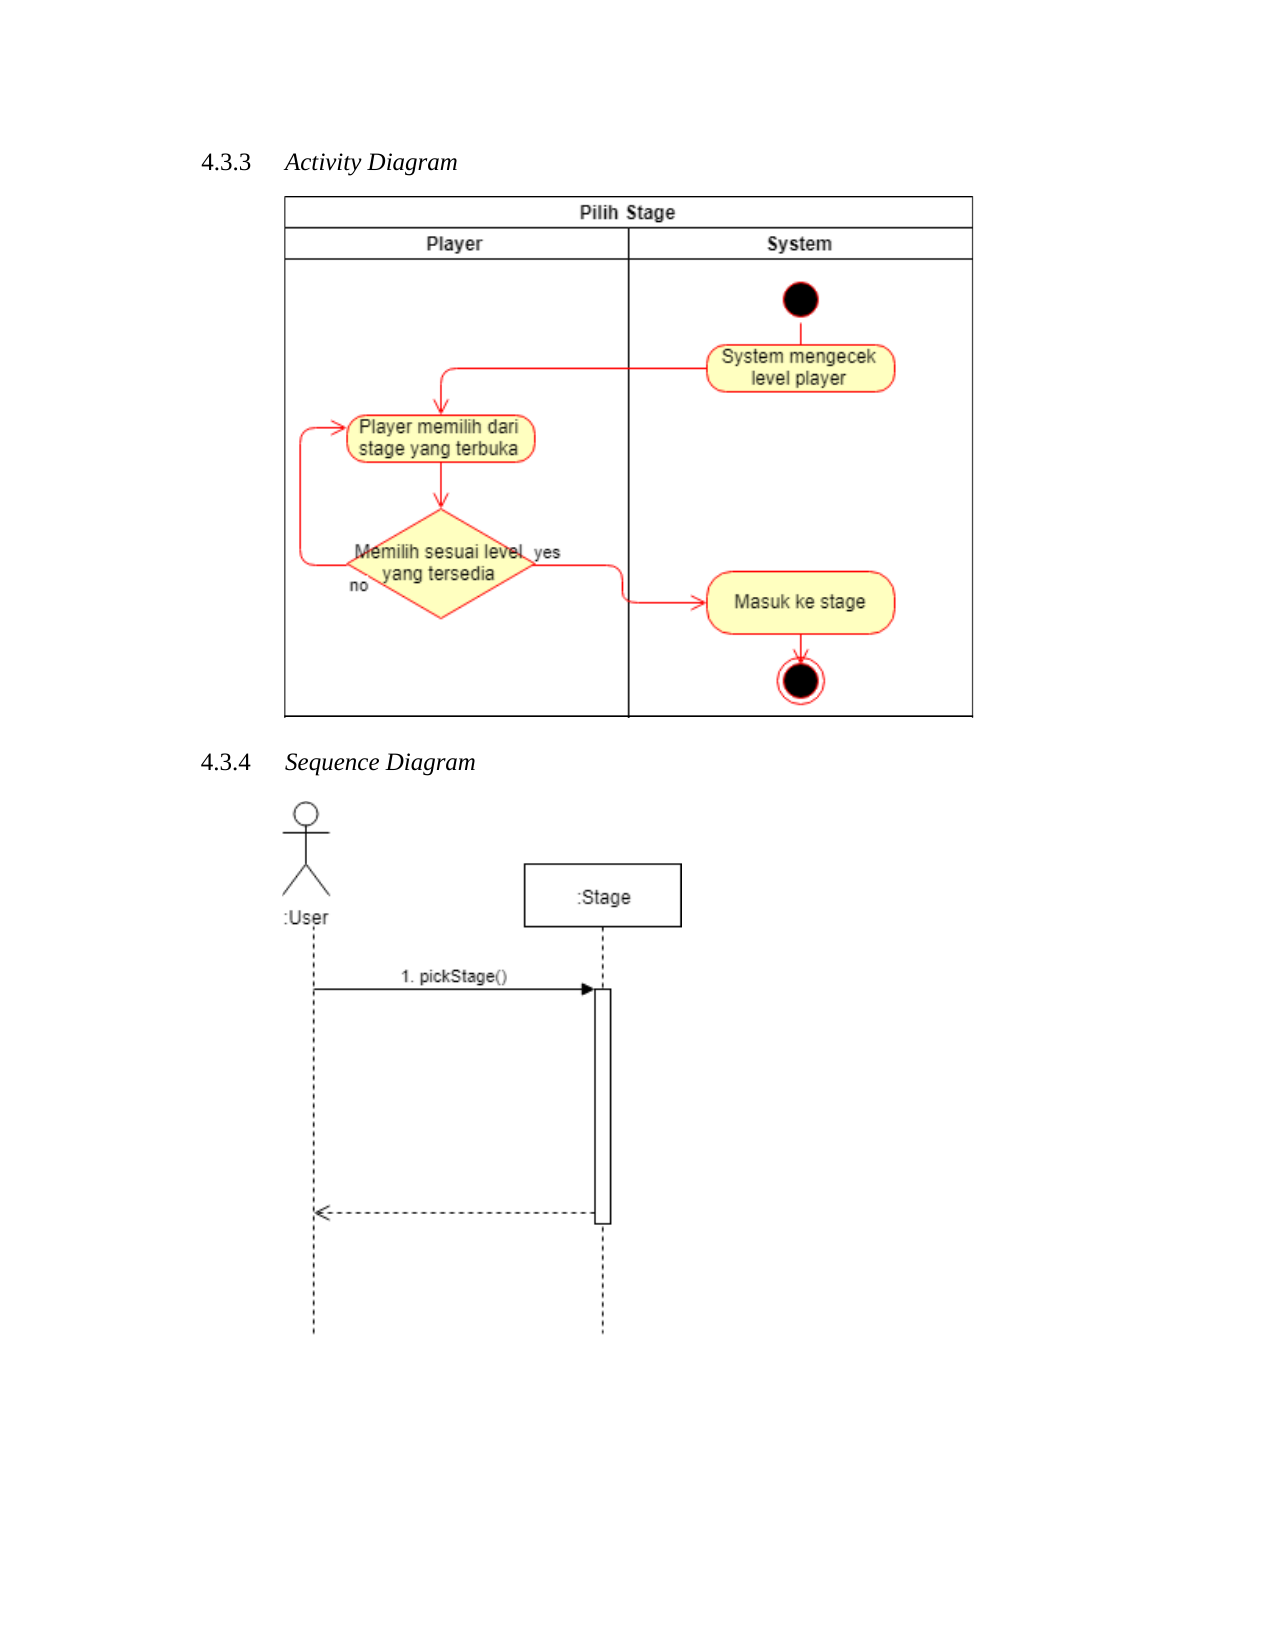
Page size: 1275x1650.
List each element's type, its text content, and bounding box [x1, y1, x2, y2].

text 4.3.3 Activity Diagram [201, 150, 1140, 175]
picture [284, 196, 974, 715]
text 4.3.4 Sequence Diagram [201, 750, 1140, 775]
picture [282, 801, 682, 1336]
